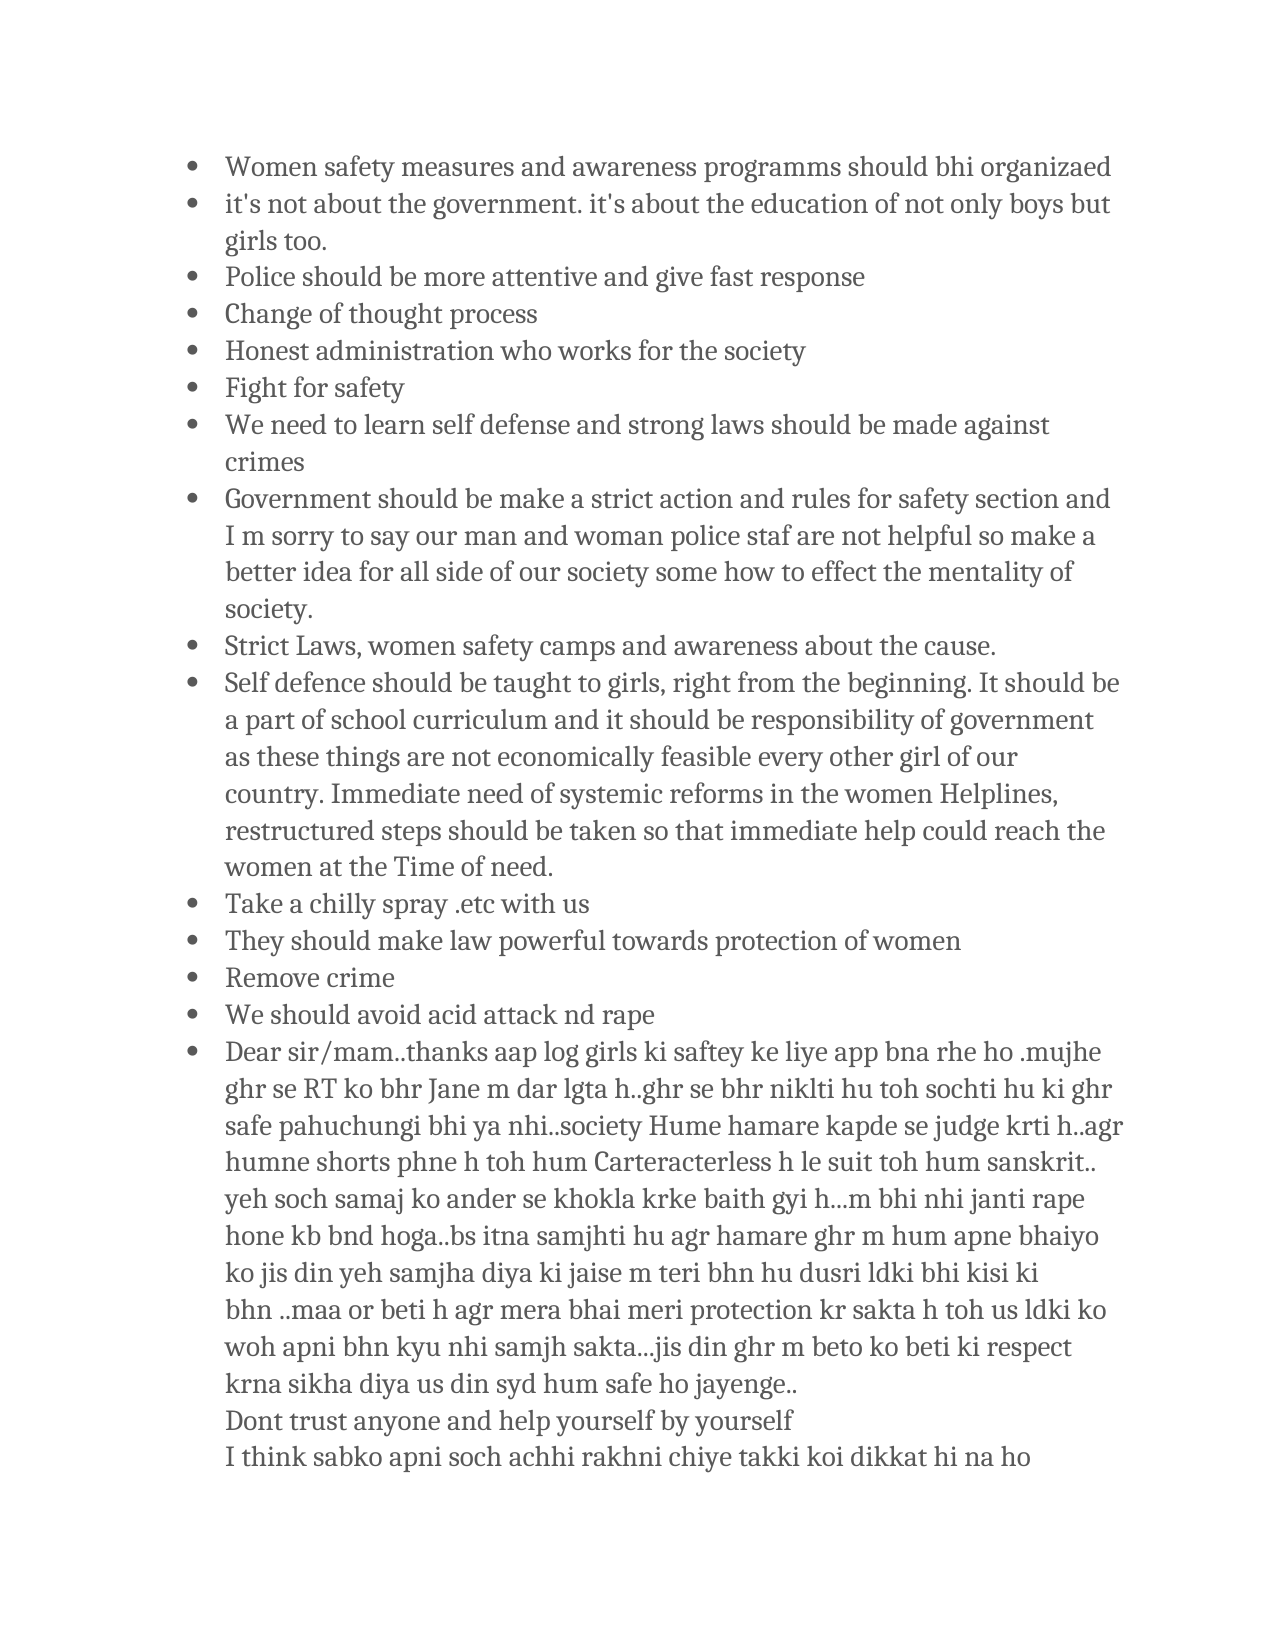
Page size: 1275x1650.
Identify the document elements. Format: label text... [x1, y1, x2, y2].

list Strict Laws, women safety camps and awareness about the cause. [187, 629, 1125, 663]
list Government should be make a strict action and rules for safety section and I m sorry to say our man and woman police staf are not helpful so make a better idea for all side of our society some how to effect the mentality of society. [187, 482, 1125, 626]
list Remove crime [187, 961, 1125, 995]
list Honest administration who works for the society [187, 334, 1125, 368]
list it's not about the government. it's about the education of not only boys but girls too. [187, 187, 1125, 257]
list Self defence should be taught to girls, right from the beginning. It should be a part of school curriculum and it should be responsibility of government as these things are not economically feasible every other girl of our country. Immediate need of systemic reforms in the women Helplines, restructured steps should be taken so that immediate help could reach the women at the Time of need. [187, 666, 1125, 884]
list They should make law powerful towards protection of women [187, 924, 1125, 958]
list I think sabko apni soch achhi rakhni chiye takki koi dikkat hi na ho [225, 1441, 1125, 1474]
list Fight for safety [187, 371, 1125, 405]
list Dont trust anyone and help yourself by yourself [225, 1404, 1125, 1437]
list Police should be more attentive and give fast response [187, 261, 1125, 294]
list We need to learn self defense and strong laws should be made against crimes [187, 408, 1125, 478]
list Dear sir/mam..thanks aap log girls ki saftey ke liye app bna rhe ho .mujhe ghr se RT ko bhr Jane m dar lgta h..ghr se bhr niklti hu toh sochti hu ki ghr safe pahuchungi bhi ya nhi..society Hume hamare kapde se judge krti h..agr humne shorts phne h toh hum Carteracterless h le suit toh hum sanskrit.. yeh soch samaj ko ander se khokla krke baith gyi h...m bhi nhi janti rape hone kb bnd hoga..bs itna samjhti hu agr hamare ghr m hum apne bhaiyo ko jis din yeh samjha diya ki jaise m teri bhn hu dusri ldki bhi kisi ki bhn ..maa or beti h agr mera bhai meri protection kr sakta h toh us ldki ko woh apni bhn kyu nhi samjh sakta...jis din ghr m beto ko beti ki respect krna sikha diya us din syd hum safe ho jayenge.. [187, 1035, 1125, 1400]
list We should avoid acid attack nd rape [187, 998, 1125, 1032]
list Change of thought process [187, 297, 1125, 331]
list Women safety measures and awareness programms should bhi organizaed [187, 150, 1125, 183]
list Take a chilly spray .etc with us [187, 887, 1125, 921]
